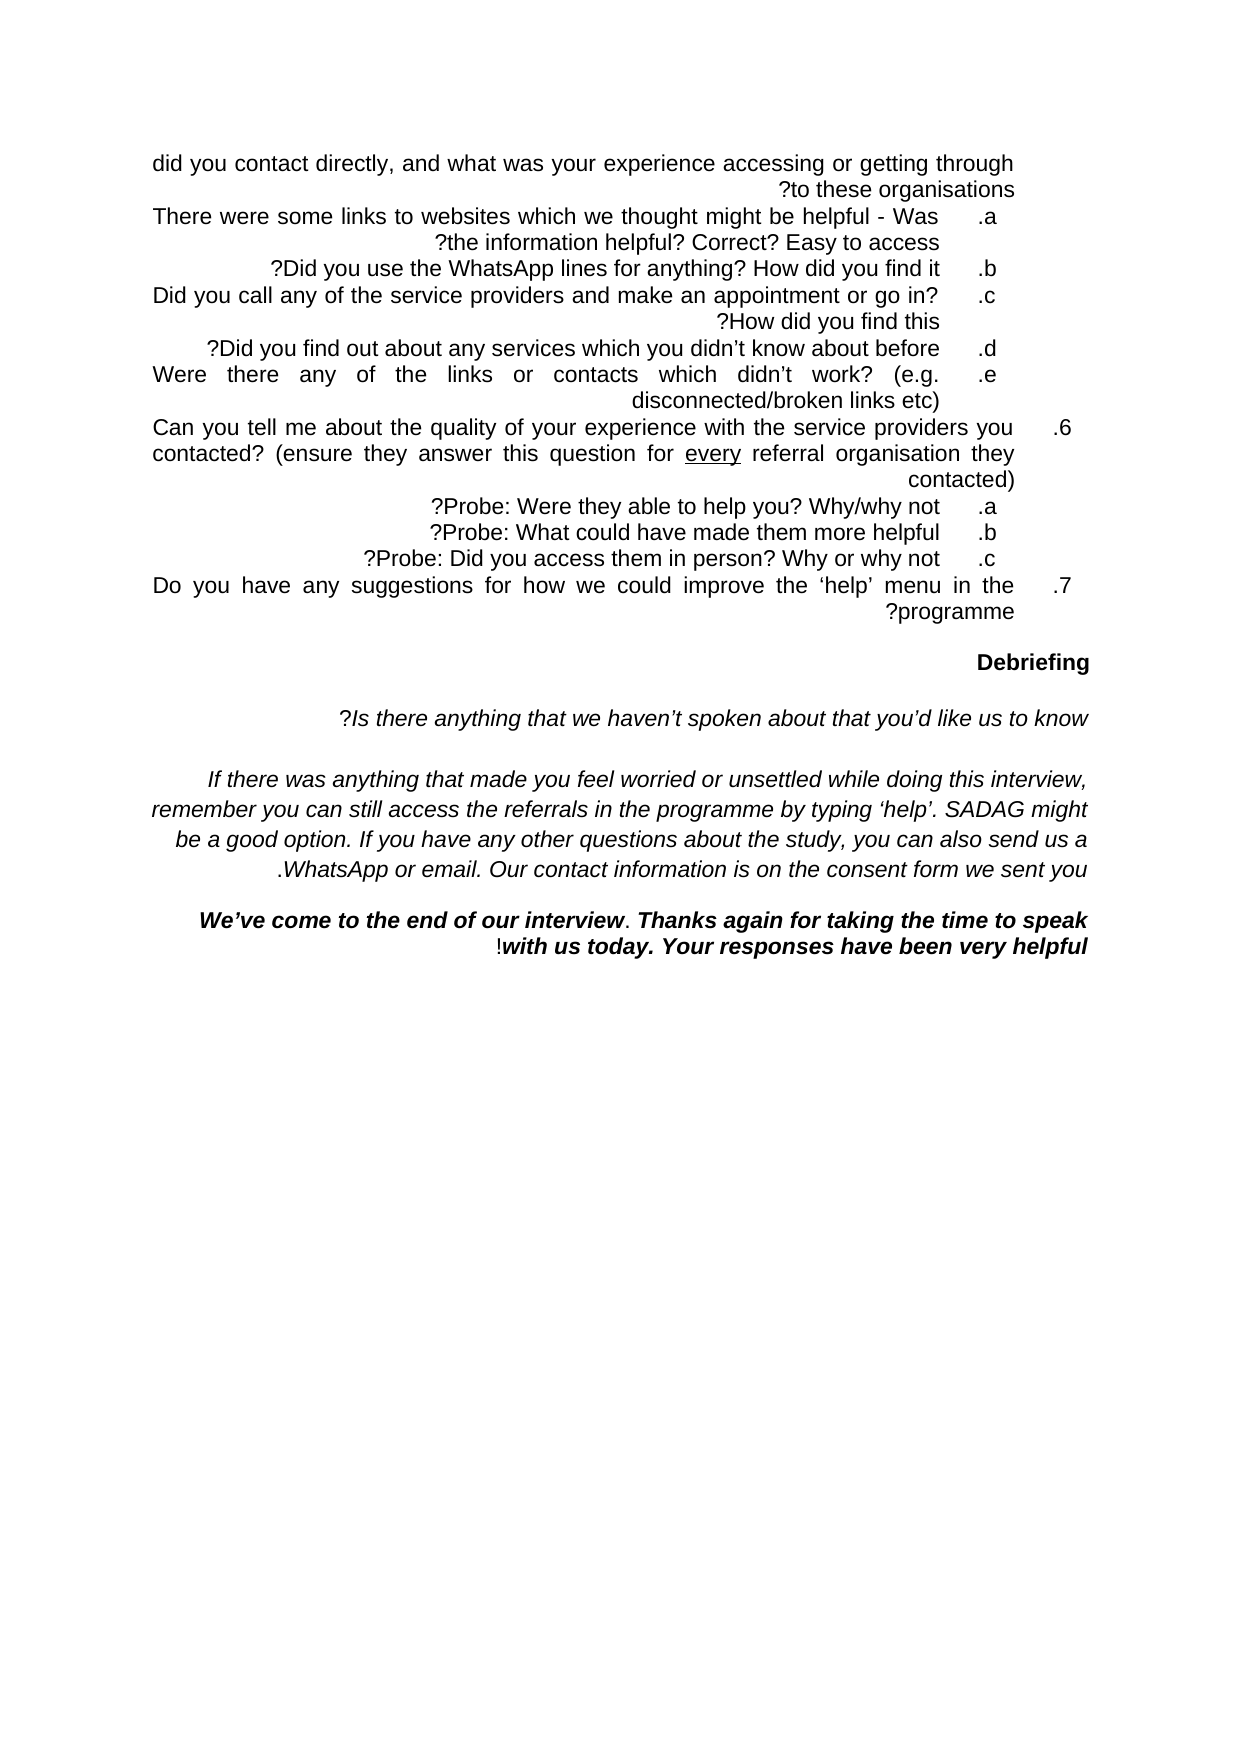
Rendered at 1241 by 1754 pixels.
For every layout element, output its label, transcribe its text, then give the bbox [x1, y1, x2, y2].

text Debriefing [152, 649, 1090, 675]
text Is there anything that we haven’t spoken about that you’d like us to know? [150, 705, 1090, 732]
list Probe: Were they able to help you? Why/why not? [152, 493, 978, 519]
text If there was anything that made you feel worried or unsettled while doing this interview, remember you can still access the referrals in the programme by typing ‘help’. SADAG might be a good option. If you have any other questions about the study, you can also send us a WhatsApp or email. Our contact information is on the consent form we sent you. [150, 766, 1090, 883]
list Can you tell me about the quality of your experience with the service providers you contacted? (ensure they answer this question for every referral organisation they contacted) [152, 413, 1053, 493]
list Probe: Did you access them in person? Why or why not? [152, 545, 978, 572]
list There were some links to websites which we thought might be helpful - Was the information helpful? Correct? Easy to access? [152, 203, 978, 255]
list Do you have any suggestions for how we could improve the ‘help’ menu in the programme? [152, 572, 1053, 624]
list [152, 150, 1053, 203]
list Did you use the WhatsApp lines for anything? How did you find it? [152, 255, 978, 282]
list Probe: What could have made them more helpful? [152, 519, 978, 545]
list Did you find out about any services which you didn’t know about before? [152, 334, 978, 361]
list Did you call any of the service providers and make an appointment or go in? How did you find this? [152, 282, 978, 334]
list Were there any of the links or contacts which didn’t work? (e.g. disconnected/broken links etc) [152, 361, 978, 413]
text We’ve come to the end of our interview. Thanks again for taking the time to speak with us today. Your responses have been very helpful! [150, 907, 1090, 959]
